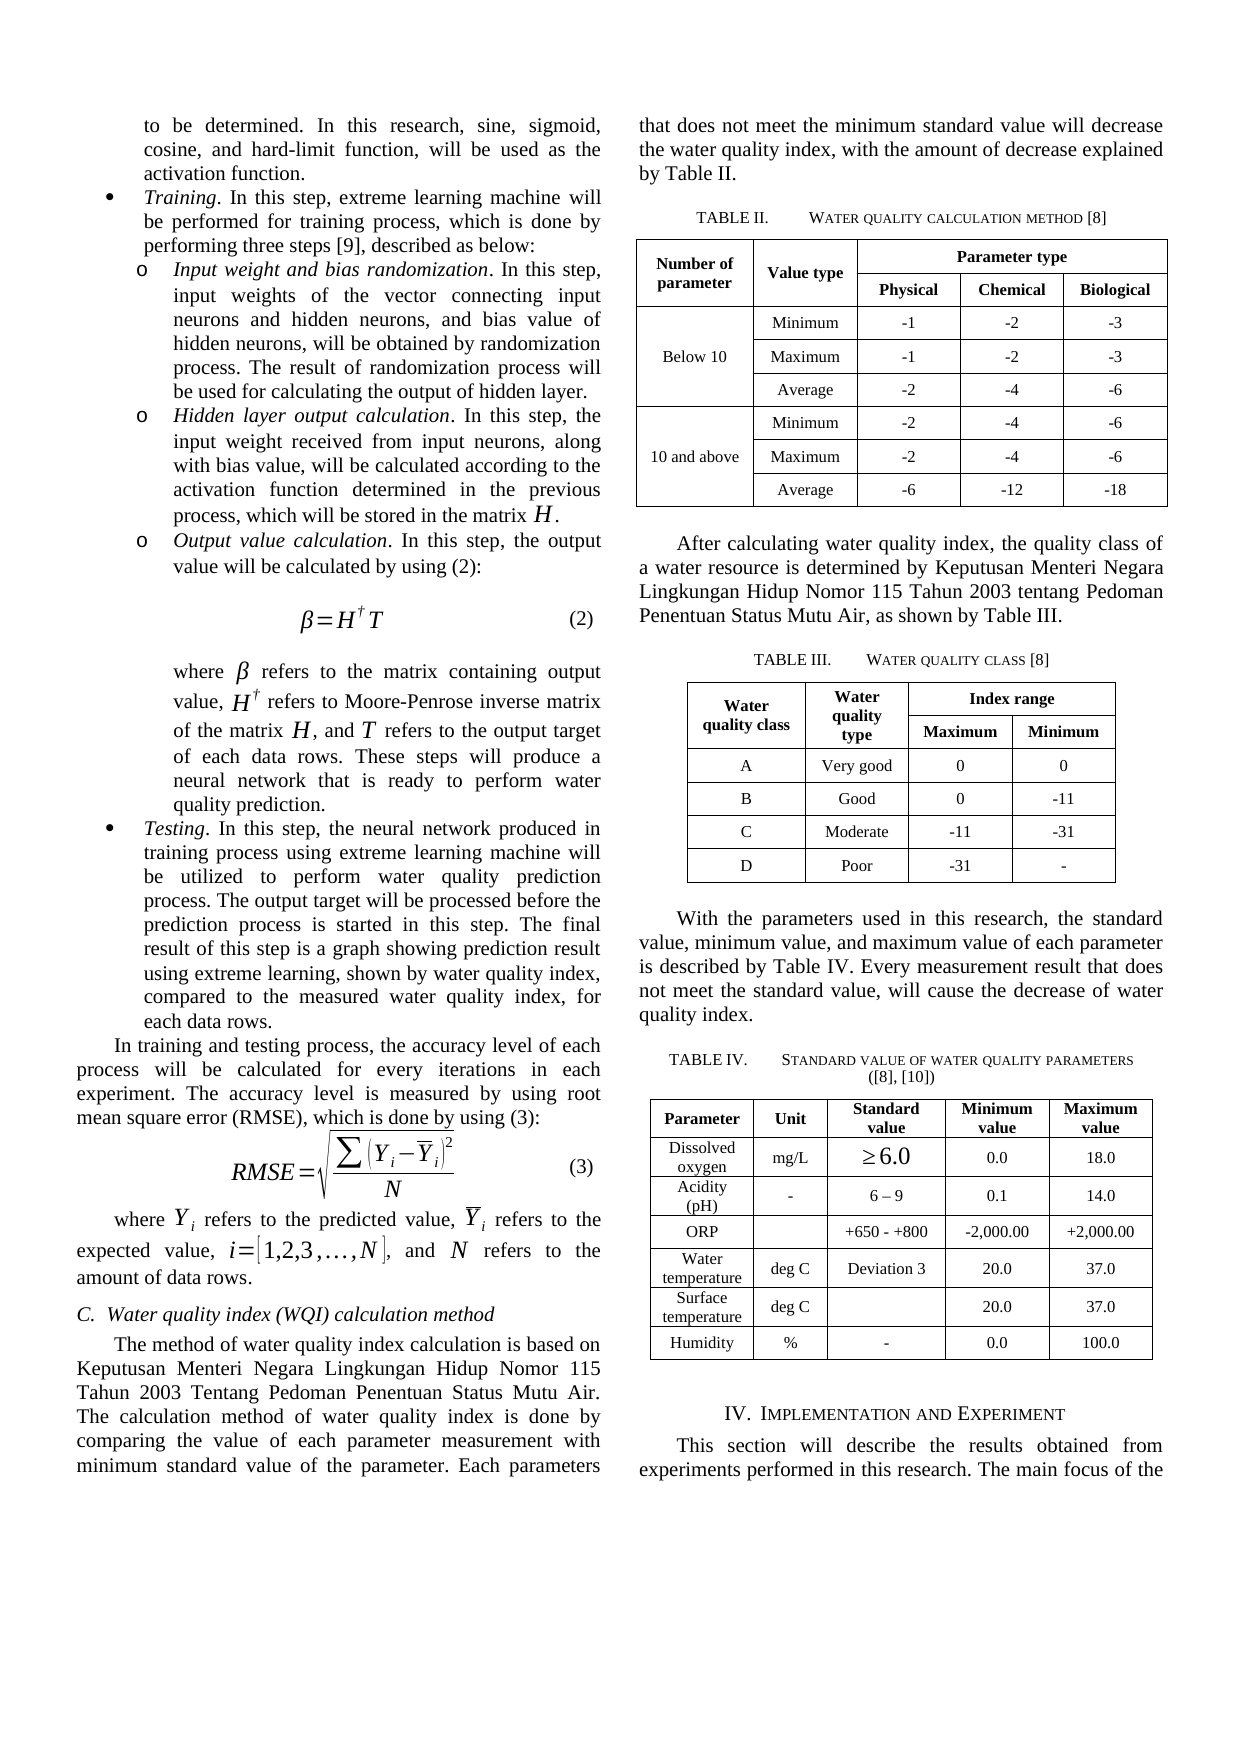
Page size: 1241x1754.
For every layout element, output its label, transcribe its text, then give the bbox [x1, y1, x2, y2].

table_cell Average [754, 374, 857, 406]
table_cell 100.0 [1050, 1327, 1152, 1359]
table_cell +650 - +800 [828, 1216, 945, 1248]
table_cell Biological [1064, 274, 1167, 306]
text In training and testing process, the accuracy level of each process will be calculated for every iterations in each experiment. The accuracy level is measured by using root mean square error (RMSE), which is done by using (3): [76, 1033, 601, 1129]
table_cell - [1013, 849, 1115, 882]
table_header Standard value [828, 1100, 945, 1137]
table_cell -2 [961, 340, 1063, 373]
table_cell -1 [858, 340, 960, 373]
table_cell 18.0 [1050, 1138, 1152, 1176]
table_cell Humidity [651, 1327, 753, 1359]
table_cell D [688, 849, 805, 882]
table_cell -6 [858, 474, 960, 506]
list Testing. In this step, the neural network produced in training process using extreme learning machine will be utilized to perform water quality prediction process. The output target will be processed before the prediction process is started in this step. The final result of this step is a graph showing prediction result using extreme learning, shown by water quality index, compared to the measured water quality index, for each data rows. [106, 816, 601, 1033]
table_header Value type [754, 240, 857, 306]
text Water quality class [8] [639, 652, 1164, 669]
table_cell -4 [961, 374, 1063, 406]
table_cell -2 [961, 307, 1063, 339]
table_cell -2 [858, 440, 960, 473]
table_header Water quality type [806, 683, 908, 748]
subtitle Water quality index (WQI) calculation method [76, 1302, 601, 1326]
table_cell Acidity (pH) [651, 1177, 753, 1215]
table_cell [828, 1138, 945, 1176]
table_cell Moderate [806, 816, 908, 848]
text The method of water quality index calculation is based on Keputusan Menteri Negara Lingkungan Hidup Nomor 115 Tahun 2003 Tentang Pedoman Penentuan Status Mutu Air. The calculation method of water quality index is done by comparing the value of each parameter measurement with minimum standard value of the parameter. Each parameters that does not meet the minimum standard value will decrease the water quality index, with the amount of decrease explained by Table II. [639, 112, 1164, 185]
table_cell C [688, 816, 805, 848]
table_cell -11 [1013, 783, 1115, 815]
table_cell Minimum [1013, 716, 1115, 748]
table_cell -6 [1064, 374, 1167, 406]
subtitle Implementation and Experiment [639, 1401, 1164, 1425]
table_header Index range [909, 683, 1115, 715]
table_cell -3 [1064, 307, 1167, 339]
text Standard value of water quality parameters ([8], [10]) [639, 1051, 1164, 1086]
table_cell 0.1 [946, 1177, 1049, 1215]
list Output value calculation. In this step, the output value will be calculated by using (2): [136, 528, 601, 578]
table_cell Maximum [754, 440, 857, 473]
table_cell -1 [858, 307, 960, 339]
table_cell 6 – 9 [828, 1177, 945, 1215]
table_cell Minimum [754, 307, 857, 339]
table_cell ORP [651, 1216, 753, 1248]
text Water quality calculation method [8] [639, 210, 1164, 227]
table_cell 20.0 [946, 1288, 1049, 1326]
table_cell 37.0 [1050, 1249, 1152, 1287]
table_cell 14.0 [1050, 1177, 1152, 1215]
table_cell % [754, 1327, 827, 1359]
table_cell A [688, 749, 805, 782]
table_cell -2 [858, 407, 960, 439]
table_cell Physical [858, 274, 960, 306]
list Training. In this step, extreme learning machine will be performed for training process, which is done by performing three steps [9], described as below: [106, 185, 601, 257]
table_cell 0.0 [946, 1138, 1049, 1176]
table_cell -11 [909, 816, 1012, 848]
table_header Parameter type [858, 240, 1167, 273]
table_cell Very good [806, 749, 908, 782]
table_cell Chemical [961, 274, 1063, 306]
table_cell Dissolved oxygen [651, 1138, 753, 1176]
table_cell -31 [1013, 816, 1115, 848]
text (3) [106, 1129, 601, 1203]
table_cell 0 [909, 749, 1012, 782]
table_cell Maximum [754, 340, 857, 373]
table_cell 0.0 [946, 1327, 1049, 1359]
table_cell Average [754, 474, 857, 506]
table_cell B [688, 783, 805, 815]
text where refers to the matrix containing output value, refers to Moore-Penrose inverse matrix of the matrix , and refers to the output target of each data rows. These steps will produce a neural network that is ready to perform water quality prediction. [173, 657, 601, 816]
text With the parameters used in this research, the standard value, minimum value, and maximum value of each parameter is described by Table IV. Every measurement result that does not meet the standard value, will cause the decrease of water quality index. [639, 906, 1164, 1026]
text After calculating water quality index, the quality class of a water resource is determined by Keputusan Menteri Negara Lingkungan Hidup Nomor 115 Tahun 2003 tentang Pedoman Penentuan Status Mutu Air, as shown by Table III. [639, 531, 1164, 627]
table_cell -6 [1064, 440, 1167, 473]
text where refers to the predicted value, refers to the expected value, , and refers to the amount of data rows. [76, 1203, 601, 1289]
table_cell 20.0 [946, 1249, 1049, 1287]
table_cell - [754, 1177, 827, 1215]
table_cell Minimum [754, 407, 857, 439]
table_header Minimum value [946, 1100, 1049, 1137]
table_cell deg C [754, 1288, 827, 1326]
table_header Maximum value [1050, 1100, 1152, 1137]
table_cell -4 [961, 440, 1063, 473]
table_cell Deviation 3 [828, 1249, 945, 1287]
table_cell +2,000.00 [1050, 1216, 1152, 1248]
table_cell -31 [909, 849, 1012, 882]
text The method of water quality index calculation is based on Keputusan Menteri Negara Lingkungan Hidup Nomor 115 Tahun 2003 Tentang Pedoman Penentuan Status Mutu Air. The calculation method of water quality index is done by comparing the value of each parameter measurement with minimum standard value of the parameter. Each parameters that does not meet the minimum standard value will decrease the water quality index, with the amount of decrease explained by Table II. [76, 1332, 601, 1477]
table_cell -18 [1064, 474, 1167, 506]
table_cell [754, 1216, 827, 1248]
table_cell -12 [961, 474, 1063, 506]
table_cell Poor [806, 849, 908, 882]
table_header Number of parameter [637, 240, 753, 306]
text (2) [106, 602, 601, 633]
table_cell Below 10 [637, 307, 753, 406]
table_cell -3 [1064, 340, 1167, 373]
table_cell -4 [961, 407, 1063, 439]
table_header Parameter [651, 1100, 753, 1137]
table_cell 37.0 [1050, 1288, 1152, 1326]
table_header Water quality class [688, 683, 805, 748]
table_cell Good [806, 783, 908, 815]
table_cell Water temperature [651, 1249, 753, 1287]
table_cell deg C [754, 1249, 827, 1287]
table_cell -2 [858, 374, 960, 406]
table_cell 10 and above [637, 407, 753, 506]
table_cell Maximum [909, 716, 1012, 748]
table_cell 0 [909, 783, 1012, 815]
table_cell mg/L [754, 1138, 827, 1176]
table_cell -6 [1064, 407, 1167, 439]
list Input weight and bias randomization. In this step, input weights of the vector connecting input neurons and hidden neurons, and bias value of hidden neurons, will be obtained by randomization process. The result of randomization process will be used for calculating the output of hidden layer. [136, 257, 601, 403]
list Hidden layer output calculation. In this step, the input weight received from input neurons, along with bias value, will be calculated according to the activation function determined in the previous process, which will be stored in the matrix . [136, 403, 601, 528]
table_cell [828, 1288, 945, 1326]
table_cell Surface temperature [651, 1288, 753, 1326]
table_cell -2,000.00 [946, 1216, 1049, 1248]
table_cell - [828, 1327, 945, 1359]
table_header Unit [754, 1100, 827, 1137]
table_cell 0 [1013, 749, 1115, 782]
